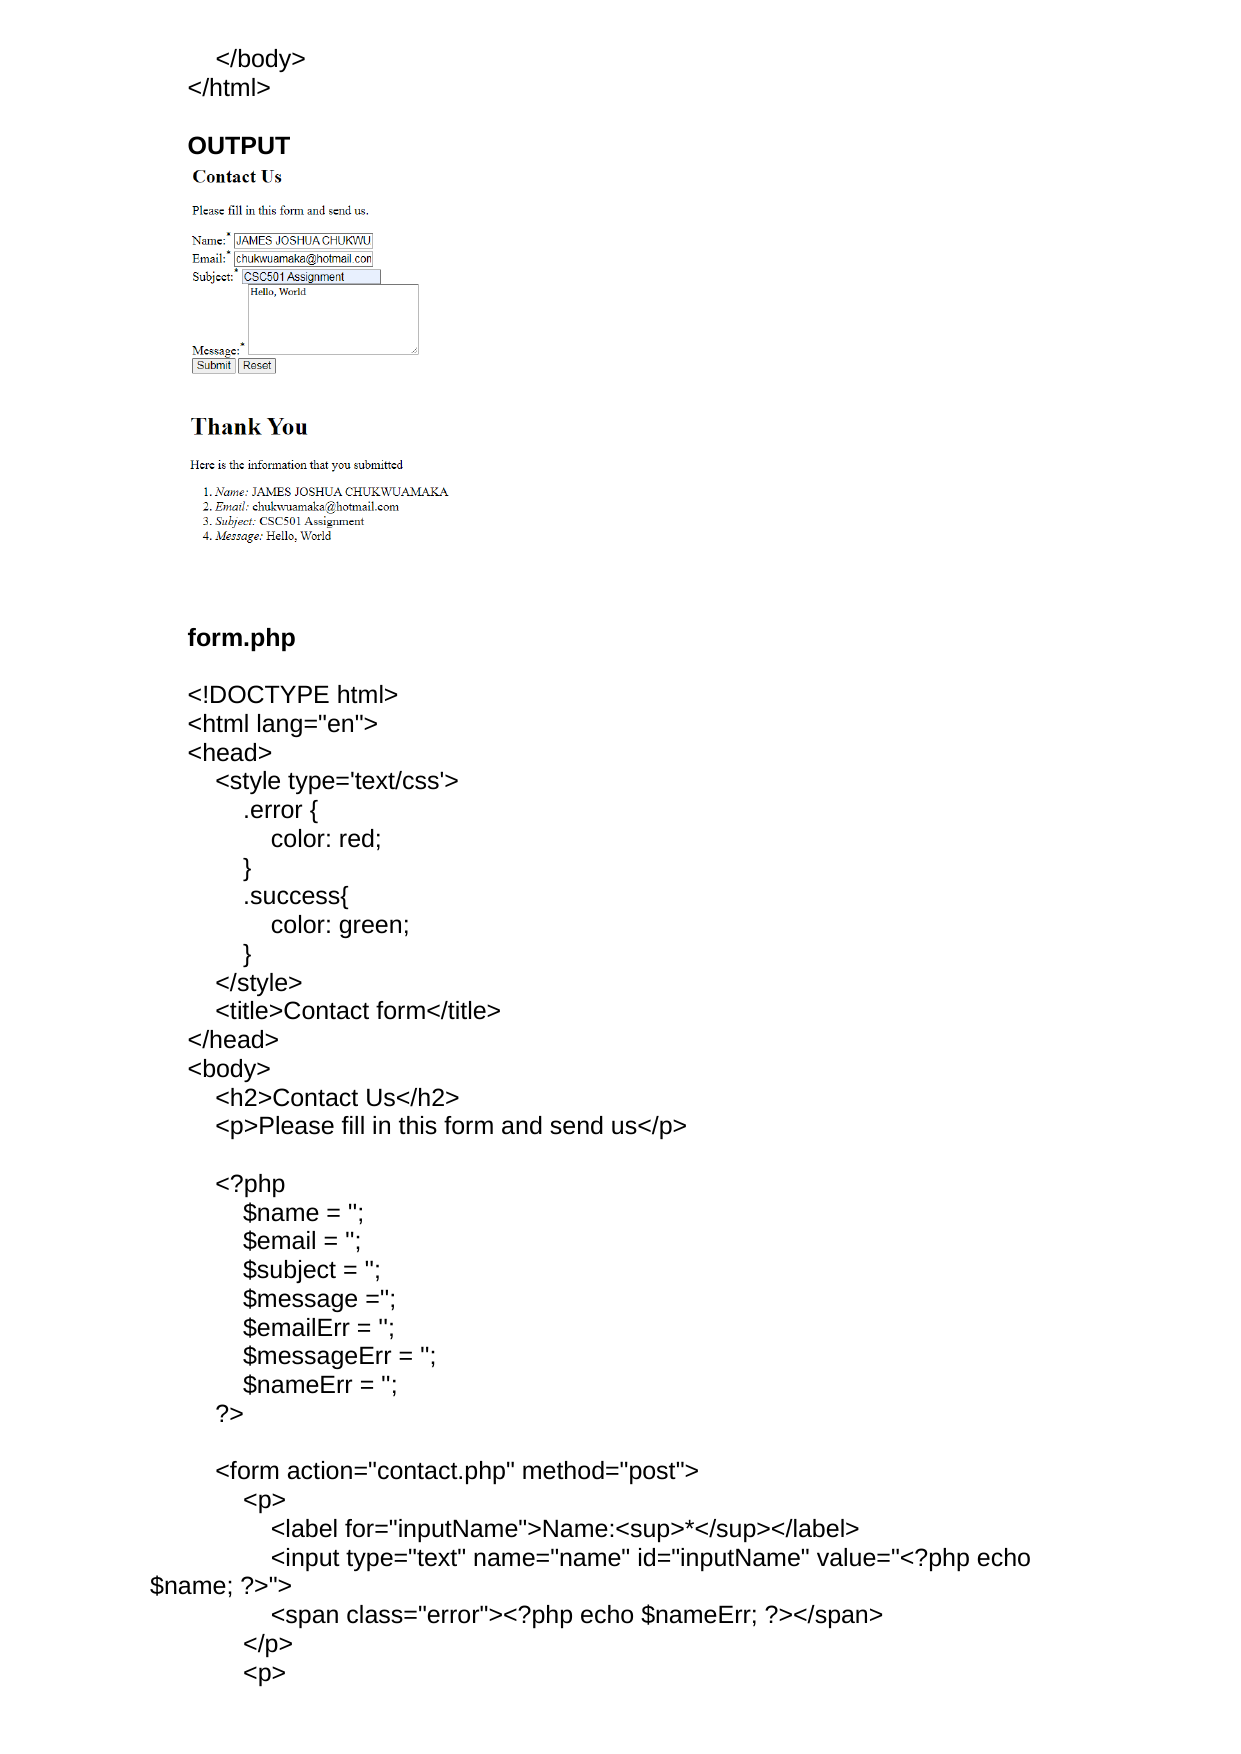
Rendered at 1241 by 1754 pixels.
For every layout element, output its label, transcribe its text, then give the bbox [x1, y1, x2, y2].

text <html lang="en"> [150, 709, 1090, 737]
text } [150, 852, 1090, 881]
text color: red; [150, 824, 1090, 852]
text $subject = ''; [150, 1255, 1090, 1284]
text ?> [150, 1399, 1090, 1427]
picture [187, 159, 1128, 594]
text <form action="contact.php" method="post"> [150, 1456, 1090, 1485]
text <p> [150, 1657, 1090, 1686]
text <body> [150, 1054, 1090, 1082]
text color: green; [150, 910, 1090, 939]
text </body> [150, 44, 1090, 73]
text </p> [150, 1629, 1090, 1657]
text <p>Please fill in this form and send us</p> [150, 1111, 1090, 1140]
text <h2>Contact Us</h2> [150, 1082, 1090, 1111]
text form.php [150, 622, 1090, 651]
text .error { [150, 795, 1090, 824]
text } [150, 939, 1090, 967]
text <!DOCTYPE html> [150, 680, 1090, 709]
text OUTPUT [150, 131, 1090, 159]
text .success{ [150, 881, 1090, 910]
text <?php [150, 1169, 1090, 1197]
text <input type="text" name="name" id="inputName" value="<?php echo $name; ?>"> [150, 1542, 1090, 1600]
text </style> [150, 967, 1090, 996]
text <p> [150, 1485, 1090, 1514]
text $message =''; [150, 1284, 1090, 1312]
text $nameErr = ''; [150, 1370, 1090, 1399]
text <label for="inputName">Name:<sup>*</sup></label> [150, 1514, 1090, 1542]
text <title>Contact form</title> [150, 996, 1090, 1025]
text $email = ''; [150, 1226, 1090, 1255]
text $messageErr = ''; [150, 1341, 1090, 1370]
text <style type='text/css'> [150, 766, 1090, 795]
text </html> [150, 73, 1090, 102]
text $name = ''; [150, 1197, 1090, 1226]
text <head> [150, 737, 1090, 766]
text </head> [150, 1025, 1090, 1054]
text <span class="error"><?php echo $nameErr; ?></span> [150, 1600, 1090, 1629]
text $emailErr = ''; [150, 1312, 1090, 1341]
